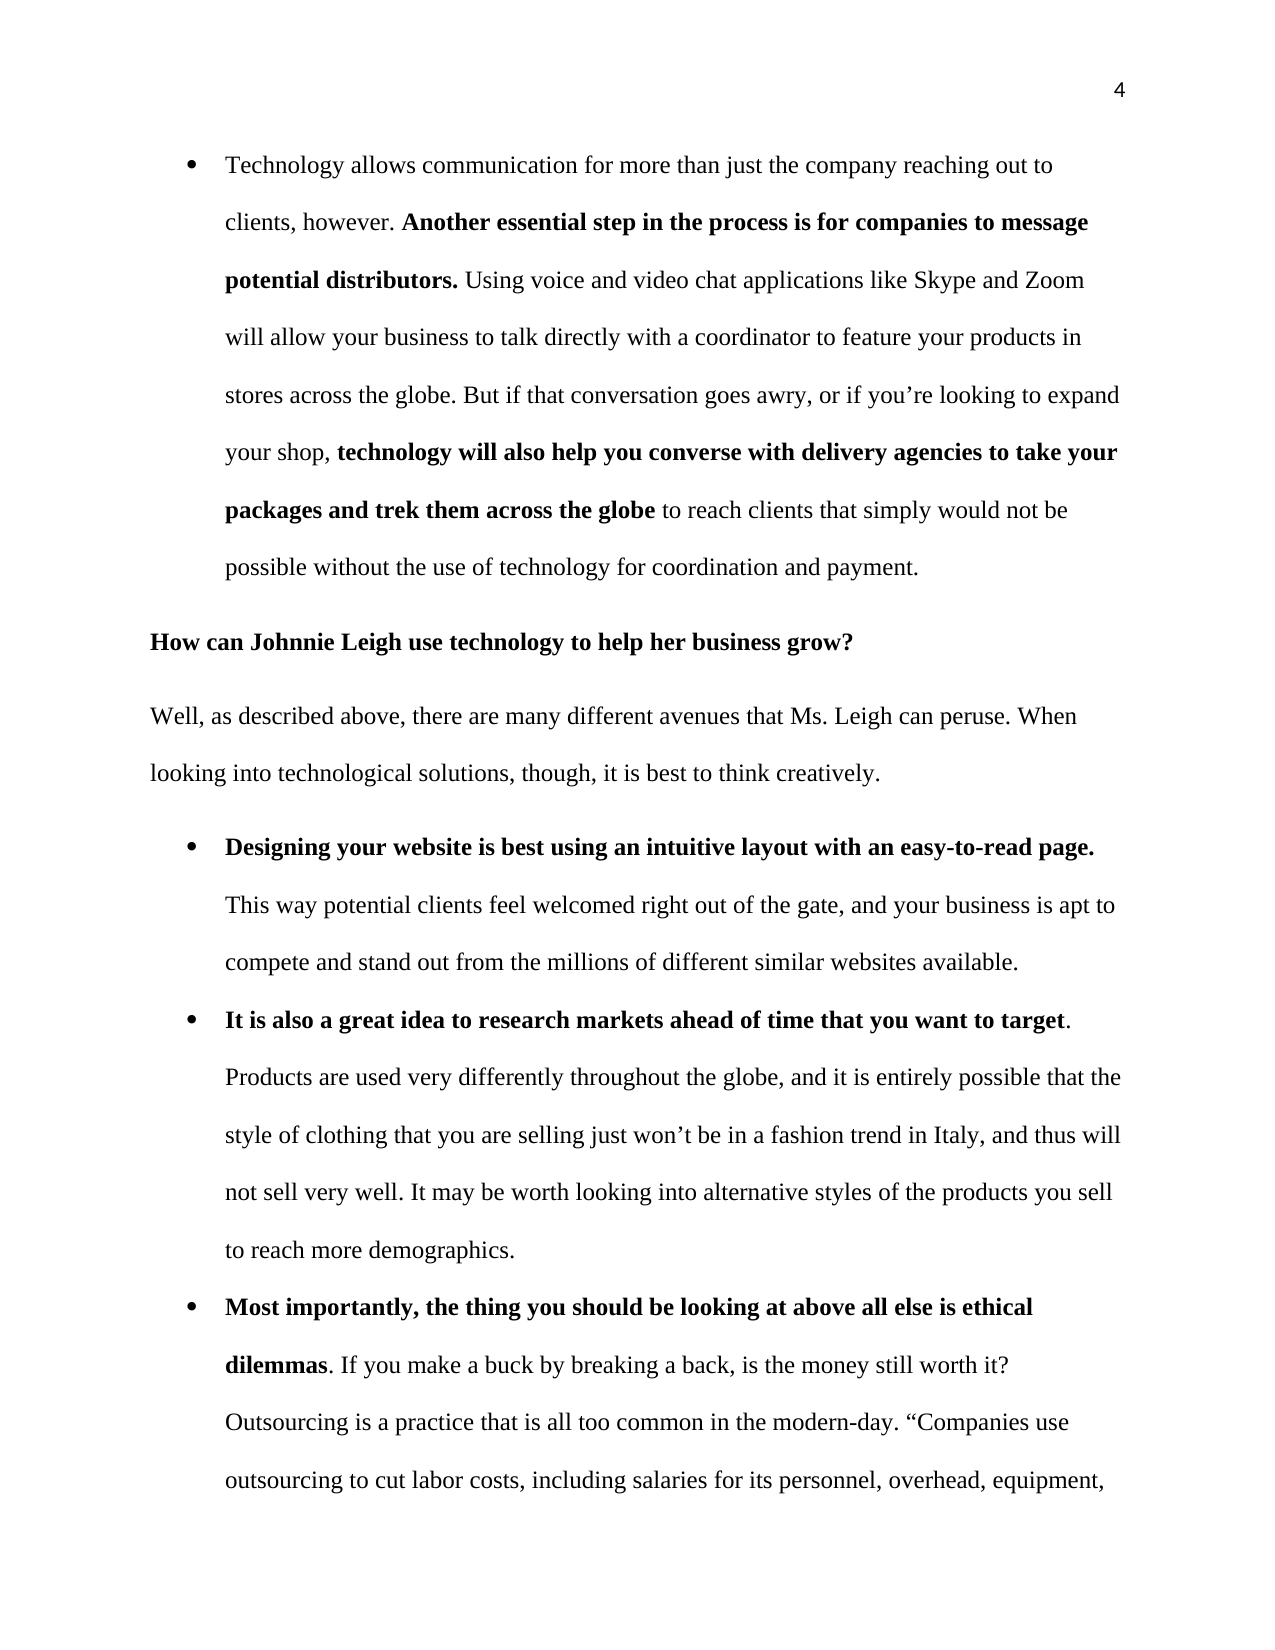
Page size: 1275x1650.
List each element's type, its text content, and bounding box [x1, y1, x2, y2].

list Designing your website is best using an intuitive layout with an easy-to-read page. This way potential clients feel welcomed right out of the gate, and your business is apt to compete and stand out from the millions of different similar websites available. [187, 832, 1125, 976]
text How can Johnnie Leigh use technology to help her business grow? [150, 627, 1125, 655]
text Well, as described above, there are many different avenues that Ms. Leigh can peruse. When looking into technological solutions, though, it is best to think creatively. [150, 701, 1125, 787]
list Technology allows communication for more than just the company reaching out to clients, however. Another essential step in the process is for companies to message potential distributors. Using voice and video chat applications like Skype and Zoom will allow your business to talk directly with a coordinator to feature your products in stores across the globe. But if that conversation goes awry, or if you’re looking to expand your shop, technology will also help you converse with delivery agencies to take your packages and trek them across the globe to reach clients that simply would not be possible without the use of technology for coordination and payment. [187, 150, 1125, 581]
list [187, 1292, 1125, 1494]
list It is also a great idea to research markets ahead of time that you want to target. Products are used very differently throughout the globe, and it is entirely possible that the style of clothing that you are selling just won’t be in a fashion trend in Italy, and thus will not sell very well. It may be worth looking into alternative styles of the products you sell to reach more demographics. [187, 1005, 1125, 1264]
